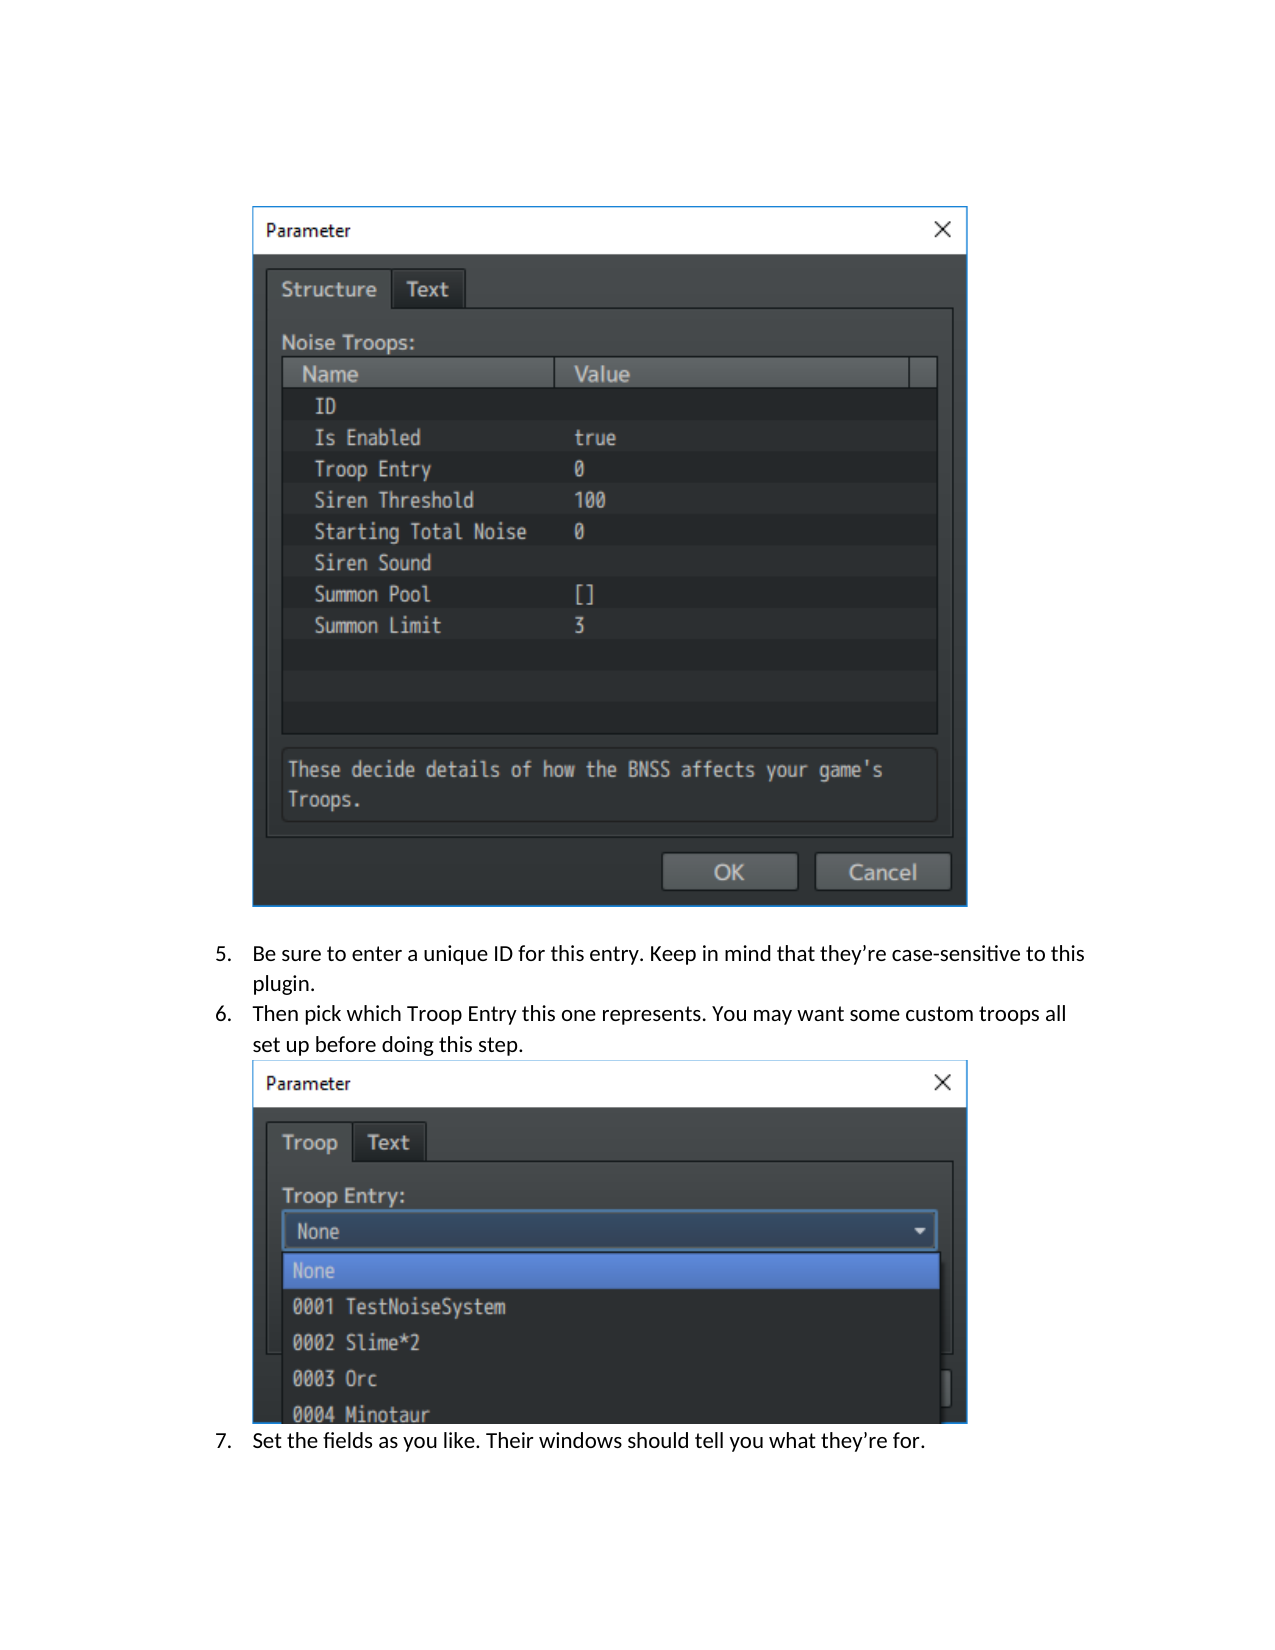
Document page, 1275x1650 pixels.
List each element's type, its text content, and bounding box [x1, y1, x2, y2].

picture [252, 1060, 968, 1424]
list Be sure to enter a unique ID for this entry. Keep in mind that they’re case-sensitive to this plugin. [215, 939, 1098, 997]
list Set the fields as you like. Their windows should tell you what they’re for. [215, 1426, 1098, 1454]
picture [252, 206, 968, 907]
